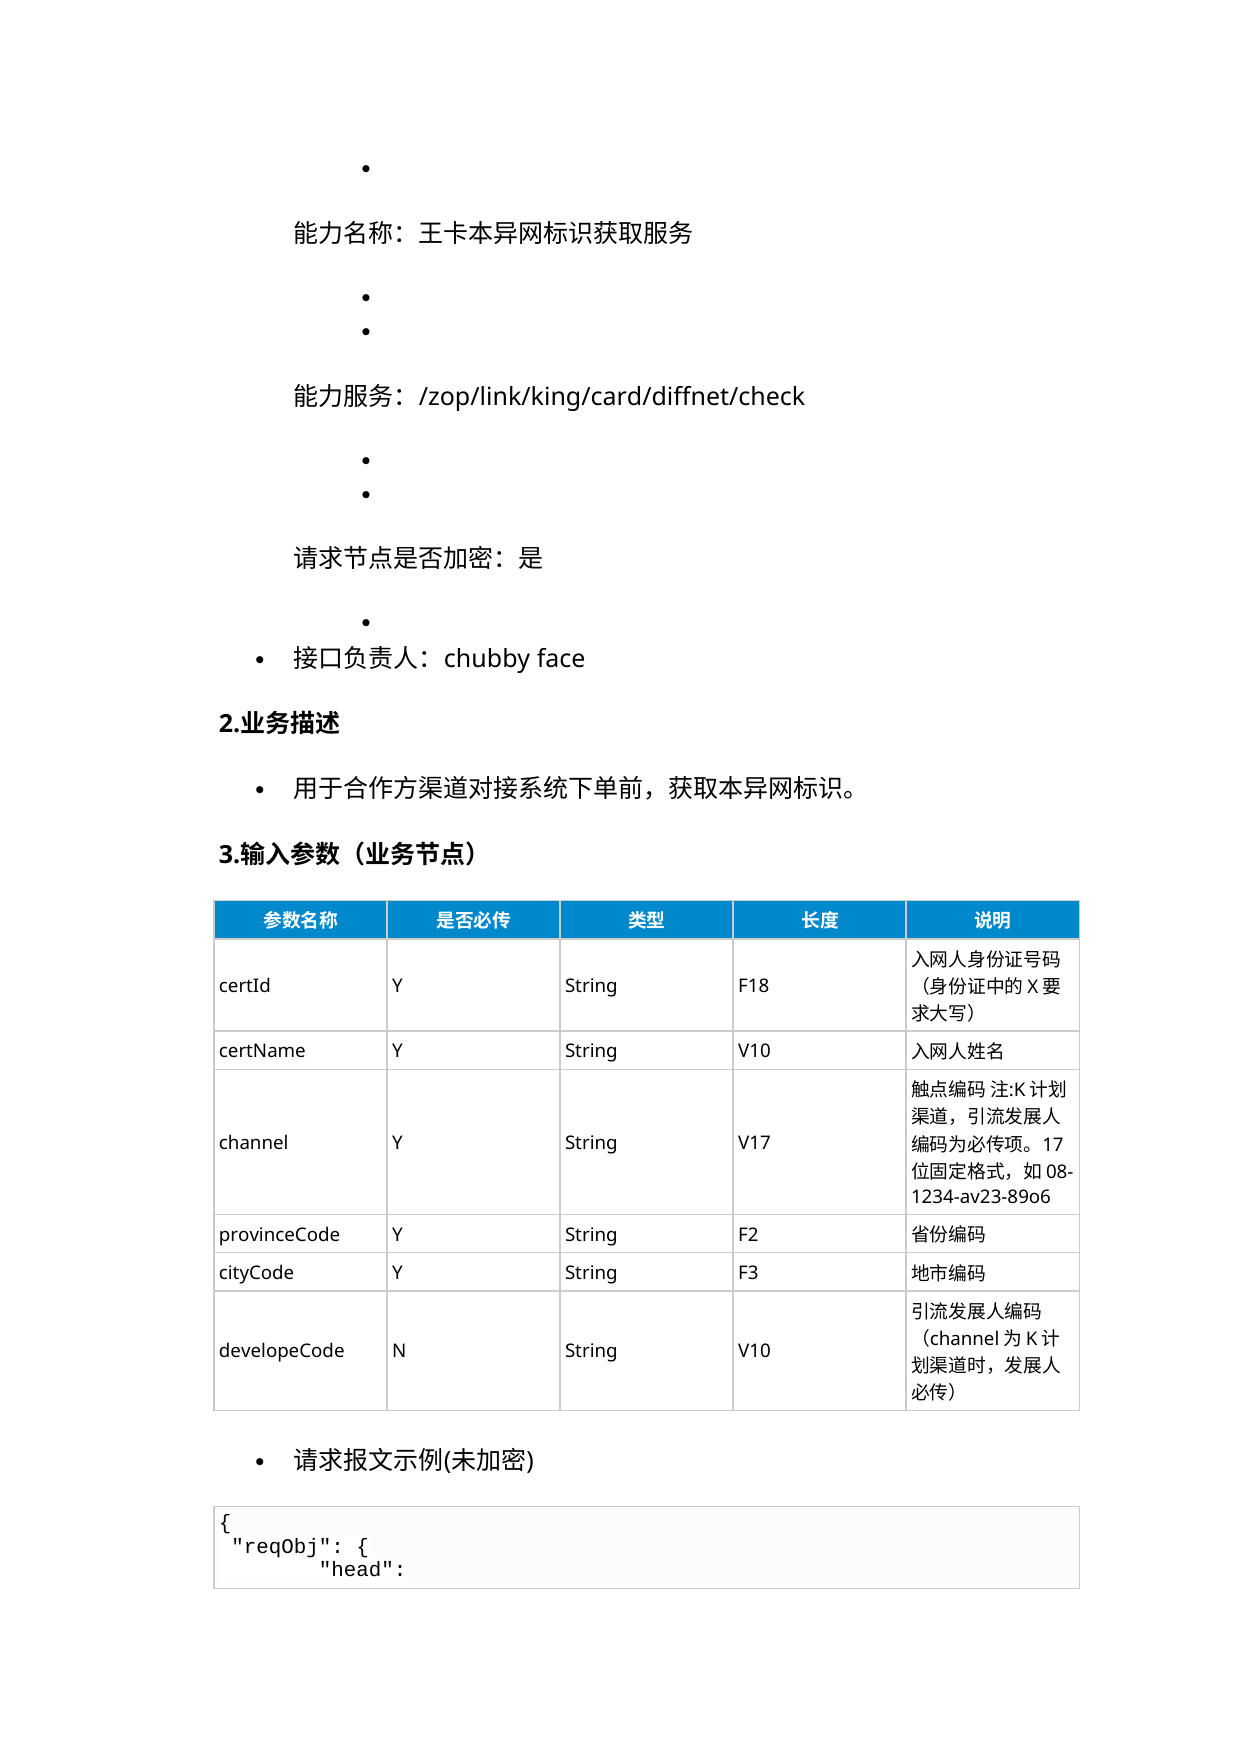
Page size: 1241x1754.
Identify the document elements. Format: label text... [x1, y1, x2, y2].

table_cell Y [388, 940, 559, 1030]
table_cell provinceCode [215, 1215, 386, 1252]
table_cell cityCode [215, 1253, 386, 1290]
table_cell Y [388, 1215, 559, 1252]
table_cell 触点编码 注:K计划渠道，引流发展人编码为必传项。17位固定格式，如08-1234-av23-89o6 [907, 1070, 1079, 1214]
table_cell F18 [734, 940, 905, 1030]
table_cell certId [215, 940, 386, 1030]
table_cell String [561, 940, 732, 1030]
table_cell V17 [734, 1070, 905, 1214]
table_cell V10 [734, 1292, 905, 1410]
text 请求节点是否加密：是 [294, 539, 1053, 575]
table_cell 省份编码 [907, 1215, 1079, 1252]
table_cell 入网人姓名 [907, 1032, 1079, 1068]
table_cell Y [388, 1032, 559, 1068]
table_cell String [561, 1292, 732, 1410]
table_cell F3 [734, 1253, 905, 1290]
table_cell Y [388, 1070, 559, 1214]
table_cell 入网人身份证号码 （身份证中的X要求大写） [907, 940, 1079, 1030]
table_header 参数名称 [215, 901, 386, 938]
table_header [215, 1507, 1079, 1588]
list 用于合作方渠道对接系统下单前，获取本异网标识。 [256, 769, 1053, 805]
table_cell 地市编码 [907, 1253, 1079, 1290]
table_header 长度 [734, 901, 905, 938]
text 能力名称：王卡本异网标识获取服务 [294, 213, 1053, 249]
table_cell String [561, 1215, 732, 1252]
table_cell certName [215, 1032, 386, 1068]
table_cell String [561, 1070, 732, 1214]
table_cell F2 [734, 1215, 905, 1252]
list 接口负责人：chubby face [256, 638, 1053, 674]
table_header 类型 [561, 901, 732, 938]
table_cell String [561, 1032, 732, 1068]
subtitle 3.输入参数（业务节点） [219, 834, 1053, 871]
table_cell 引流发展人编码（channel为K计划渠道时，发展人必传） [907, 1292, 1079, 1410]
table_cell developeCode [215, 1292, 386, 1410]
table_header 说明 [907, 901, 1079, 938]
table_cell V10 [734, 1032, 905, 1068]
table_header 是否必传 [388, 901, 559, 938]
text 能力服务：/zop/link/king/card/diffnet/check [294, 376, 1053, 412]
table_cell String [561, 1253, 732, 1290]
list 请求报文示例(未加密) [256, 1440, 1053, 1477]
table_cell N [388, 1292, 559, 1410]
subtitle 2.业务描述 [219, 703, 1053, 740]
table_cell channel [215, 1070, 386, 1214]
table_cell Y [388, 1253, 559, 1290]
